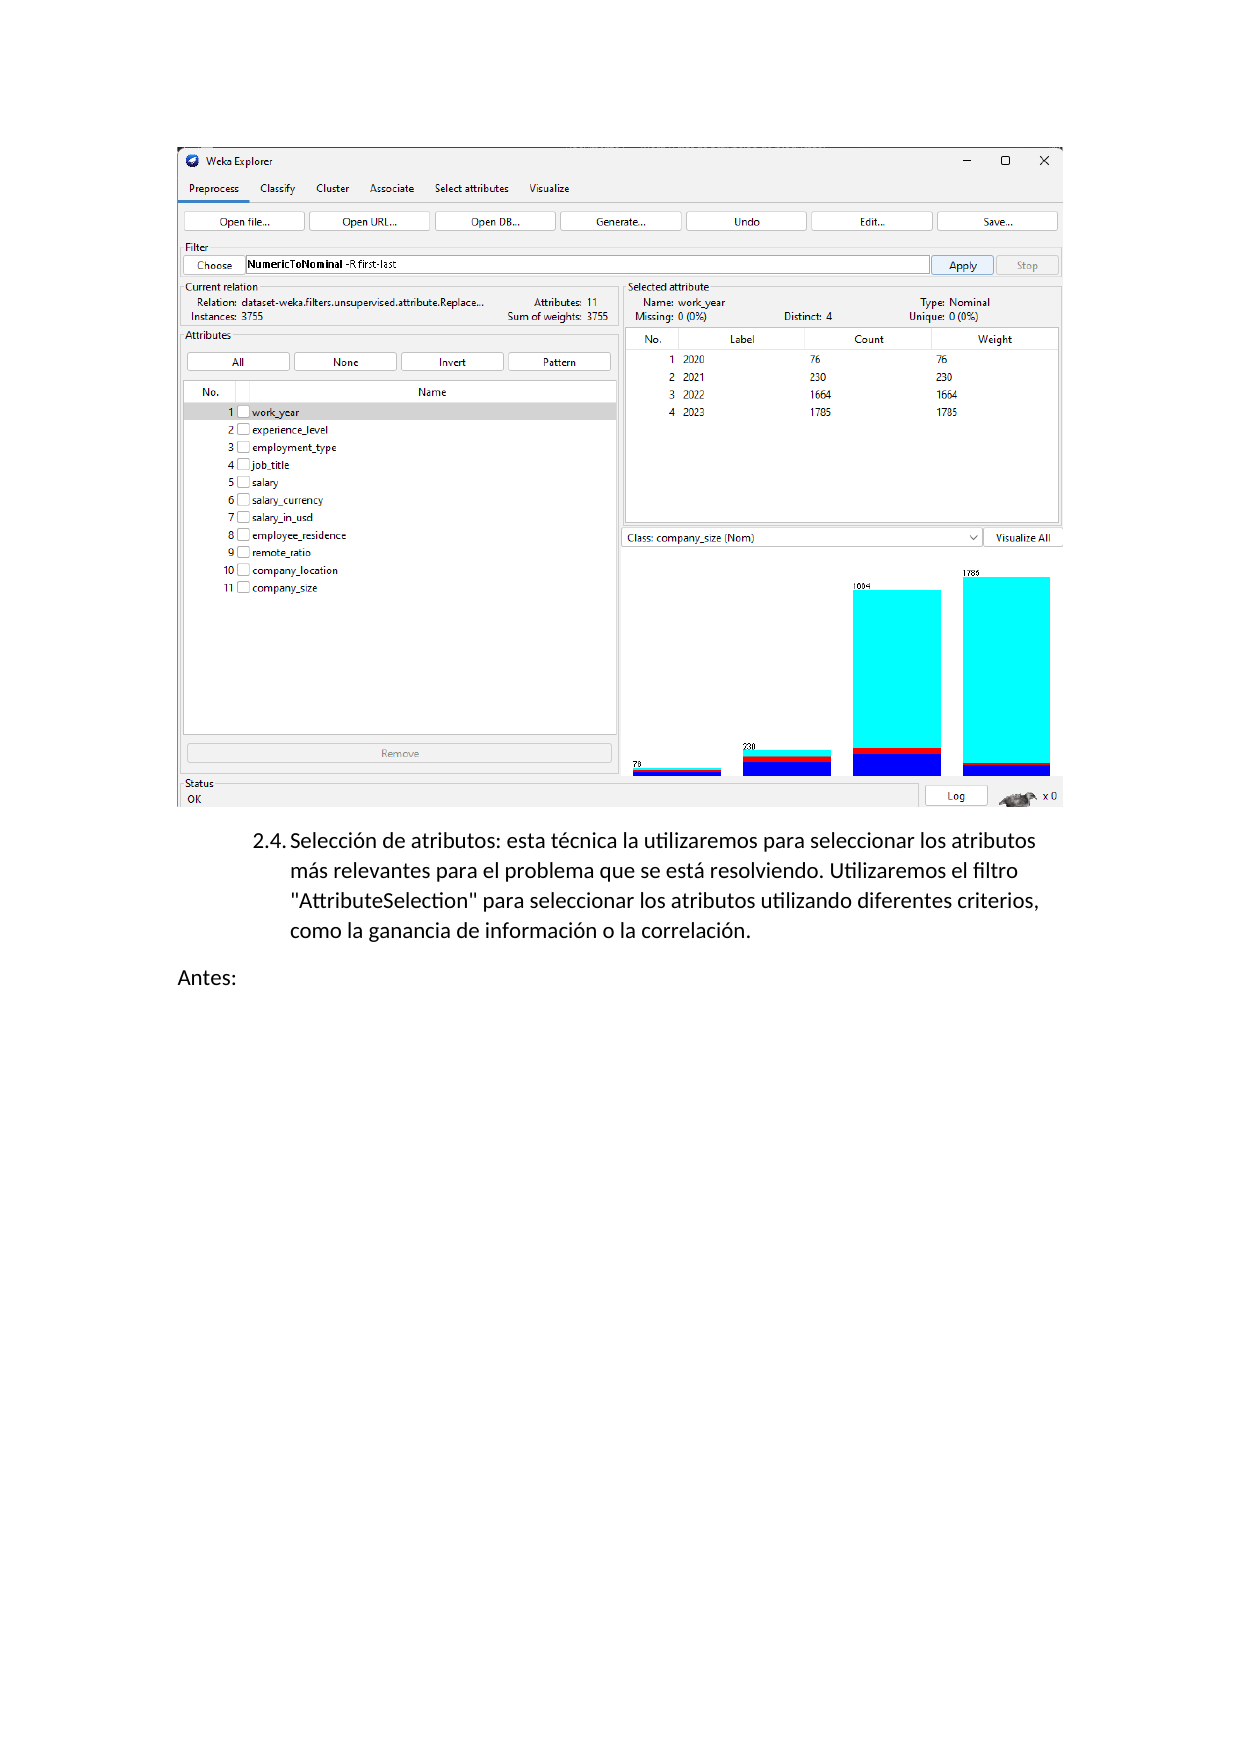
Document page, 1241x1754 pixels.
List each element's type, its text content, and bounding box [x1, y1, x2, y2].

picture [177, 147, 1063, 807]
list Selección de atributos: esta técnica la utilizaremos para seleccionar los atributos más relevantes para el problema que se está resolviendo. Utilizaremos el filtro "AttributeSelection" para seleccionar los atributos utilizando diferentes criterios, como la ganancia de información o la correlación. [252, 826, 1063, 944]
text Antes: [177, 963, 1063, 991]
